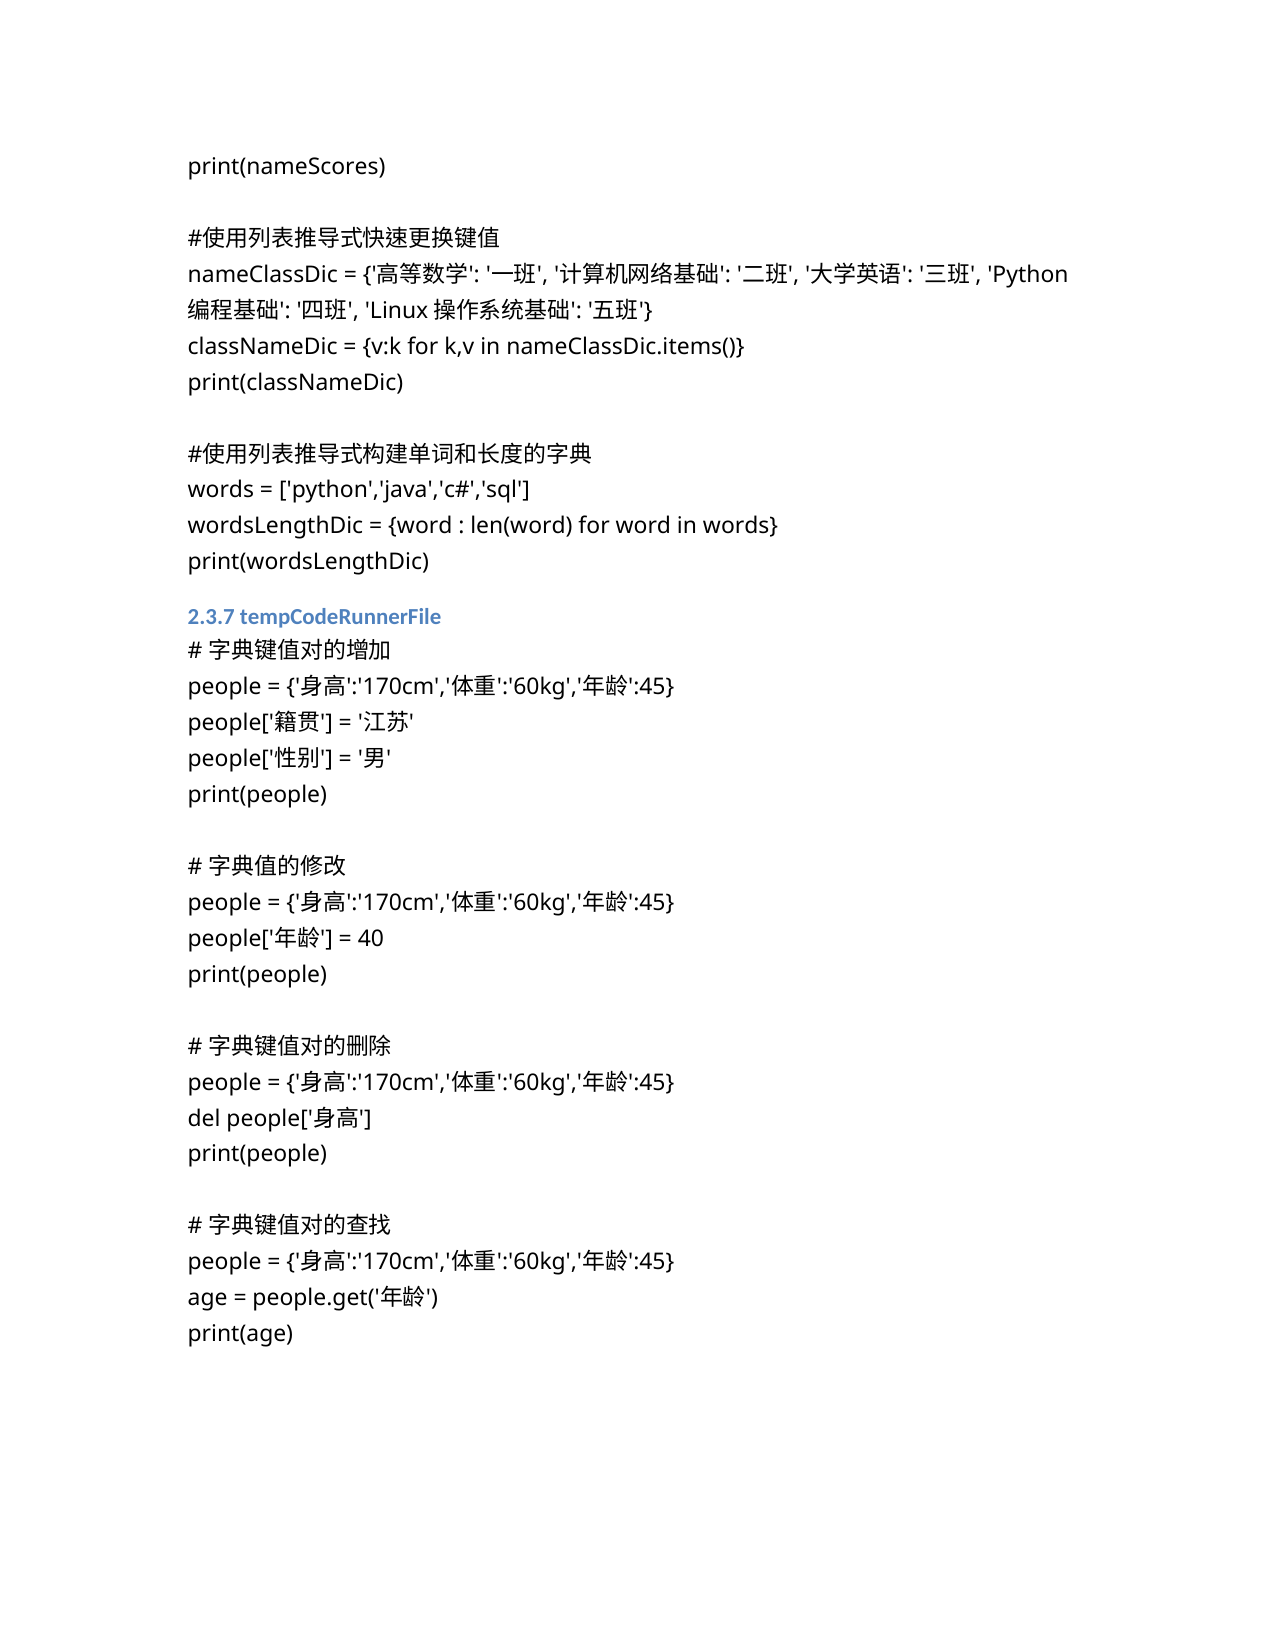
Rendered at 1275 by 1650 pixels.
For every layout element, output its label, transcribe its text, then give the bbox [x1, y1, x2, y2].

text # 字典键值对的增加 people = {'身高':'170cm','体重':'60kg','年龄':45} people['籍贯'] = '江苏' people['性别'] = '男' print(people) # 字典值的修改 people = {'身高':'170cm','体重':'60kg','年龄':45} people['年龄'] = 40 print(people) # 字典键值对的删除 people = {'身高':'170cm','体重':'60kg','年龄':45} del people['身高'] print(people) # 字典键值对的查找 people = {'身高':'170cm','体重':'60kg','年龄':45} age = people.get('年龄') print(age) [187, 634, 1087, 1348]
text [187, 150, 1087, 577]
subtitle 2.3.7 tempCodeRunnerFile [187, 602, 1087, 630]
